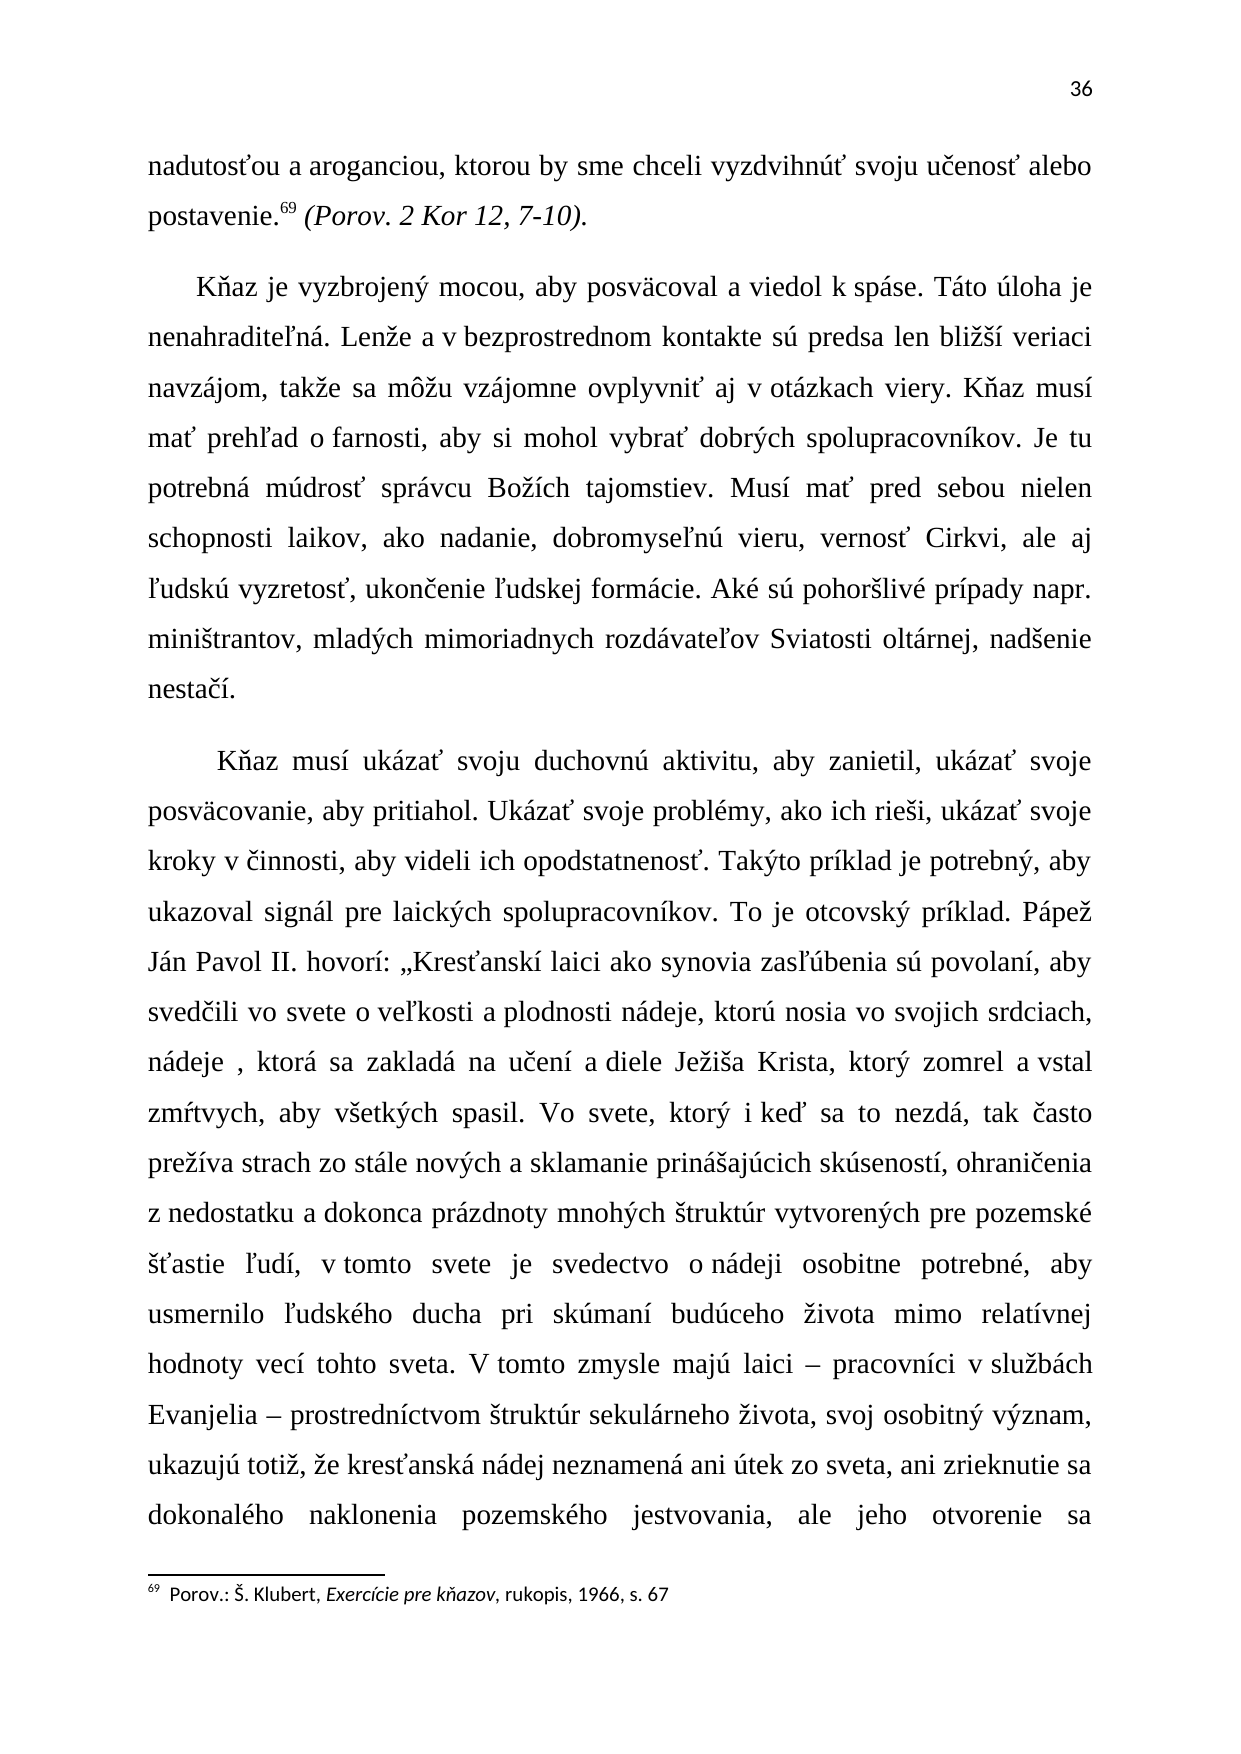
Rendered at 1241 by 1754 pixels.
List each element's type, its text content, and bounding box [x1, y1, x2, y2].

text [148, 743, 1093, 1531]
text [148, 148, 1093, 231]
text Kňaz je vyzbrojený mocou, aby posväcoval a viedol k spáse. Táto úloha je nenahraditeľná. Lenže a v bezprostrednom kontakte sú predsa len bližší veriaci navzájom, takže sa môžu vzájomne ovplyvniť aj v otázkach viery. Kňaz musí mať prehľad o farnosti, aby si mohol vybrať dobrých spolupracovníkov. Je tu potrebná múdrosť správcu Božích tajomstiev. Musí mať pred sebou nielen schopnosti laikov, ako nadanie, dobromyseľnú vieru, vernosť Cirkvi, ale aj ľudskú vyzretosť, ukončenie ľudskej formácie. Aké sú pohoršlivé prípady napr. miništrantov, mladých mimoriadnych rozdávateľov Sviatosti oltárnej, nadšenie nestačí. [148, 269, 1093, 705]
